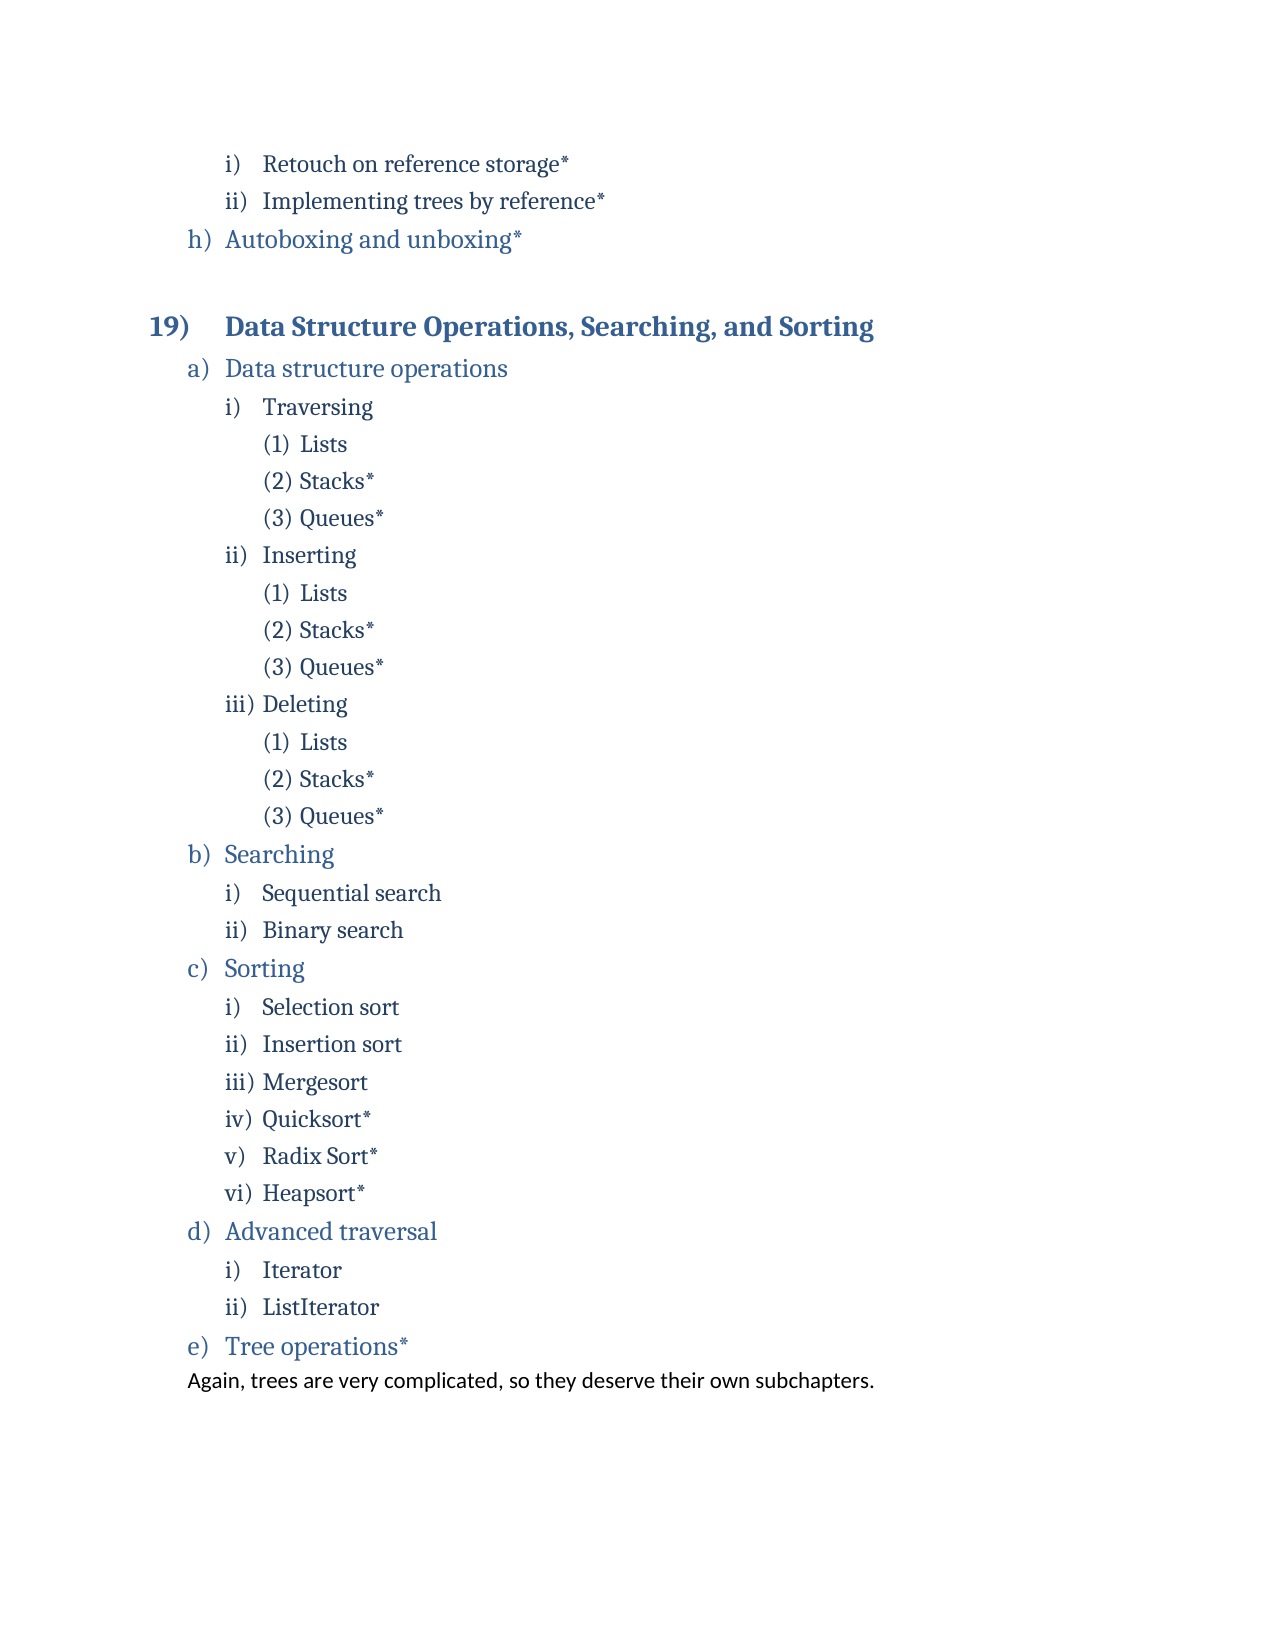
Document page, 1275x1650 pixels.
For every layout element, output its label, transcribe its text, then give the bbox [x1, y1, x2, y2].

subtitle Binary search [225, 916, 1125, 945]
subtitle Stacks* [262, 616, 1125, 644]
subtitle Queues* [262, 504, 1125, 533]
subtitle Queues* [262, 802, 1125, 831]
subtitle Deleting [225, 690, 1125, 719]
subtitle Selection sort [225, 993, 1125, 1022]
subtitle Mergesort [225, 1067, 1125, 1096]
subtitle Traversing [225, 393, 1125, 421]
subtitle Inserting [225, 541, 1125, 570]
subtitle Implementing trees by reference* [225, 187, 1125, 216]
subtitle ListIterator [225, 1293, 1125, 1322]
subtitle Lists [262, 579, 1125, 607]
subtitle Sorting [187, 953, 1125, 984]
subtitle Sequential search [225, 879, 1125, 908]
subtitle Heapsort* [225, 1179, 1125, 1208]
subtitle Lists [262, 727, 1125, 756]
subtitle Data structure operations [187, 353, 1125, 384]
subtitle Advanced traversal [187, 1216, 1125, 1247]
subtitle Quicksort* [225, 1105, 1125, 1133]
subtitle Iterator [225, 1256, 1125, 1285]
subtitle Searching [187, 839, 1125, 870]
subtitle Radix Sort* [225, 1142, 1125, 1171]
subtitle Queues* [262, 653, 1125, 682]
subtitle Stacks* [262, 467, 1125, 496]
subtitle Data Structure Operations, Searching, and Sorting [150, 310, 1125, 344]
subtitle Stacks* [262, 764, 1125, 793]
text Again, trees are very complicated, so they deserve their own subchapters. [187, 1366, 1125, 1394]
subtitle Tree operations* [187, 1331, 1125, 1362]
subtitle Lists [262, 430, 1125, 459]
subtitle Autoboxing and unboxing* [187, 224, 1125, 256]
subtitle Retouch on reference storage* [225, 150, 1125, 179]
subtitle Insertion sort [225, 1030, 1125, 1059]
